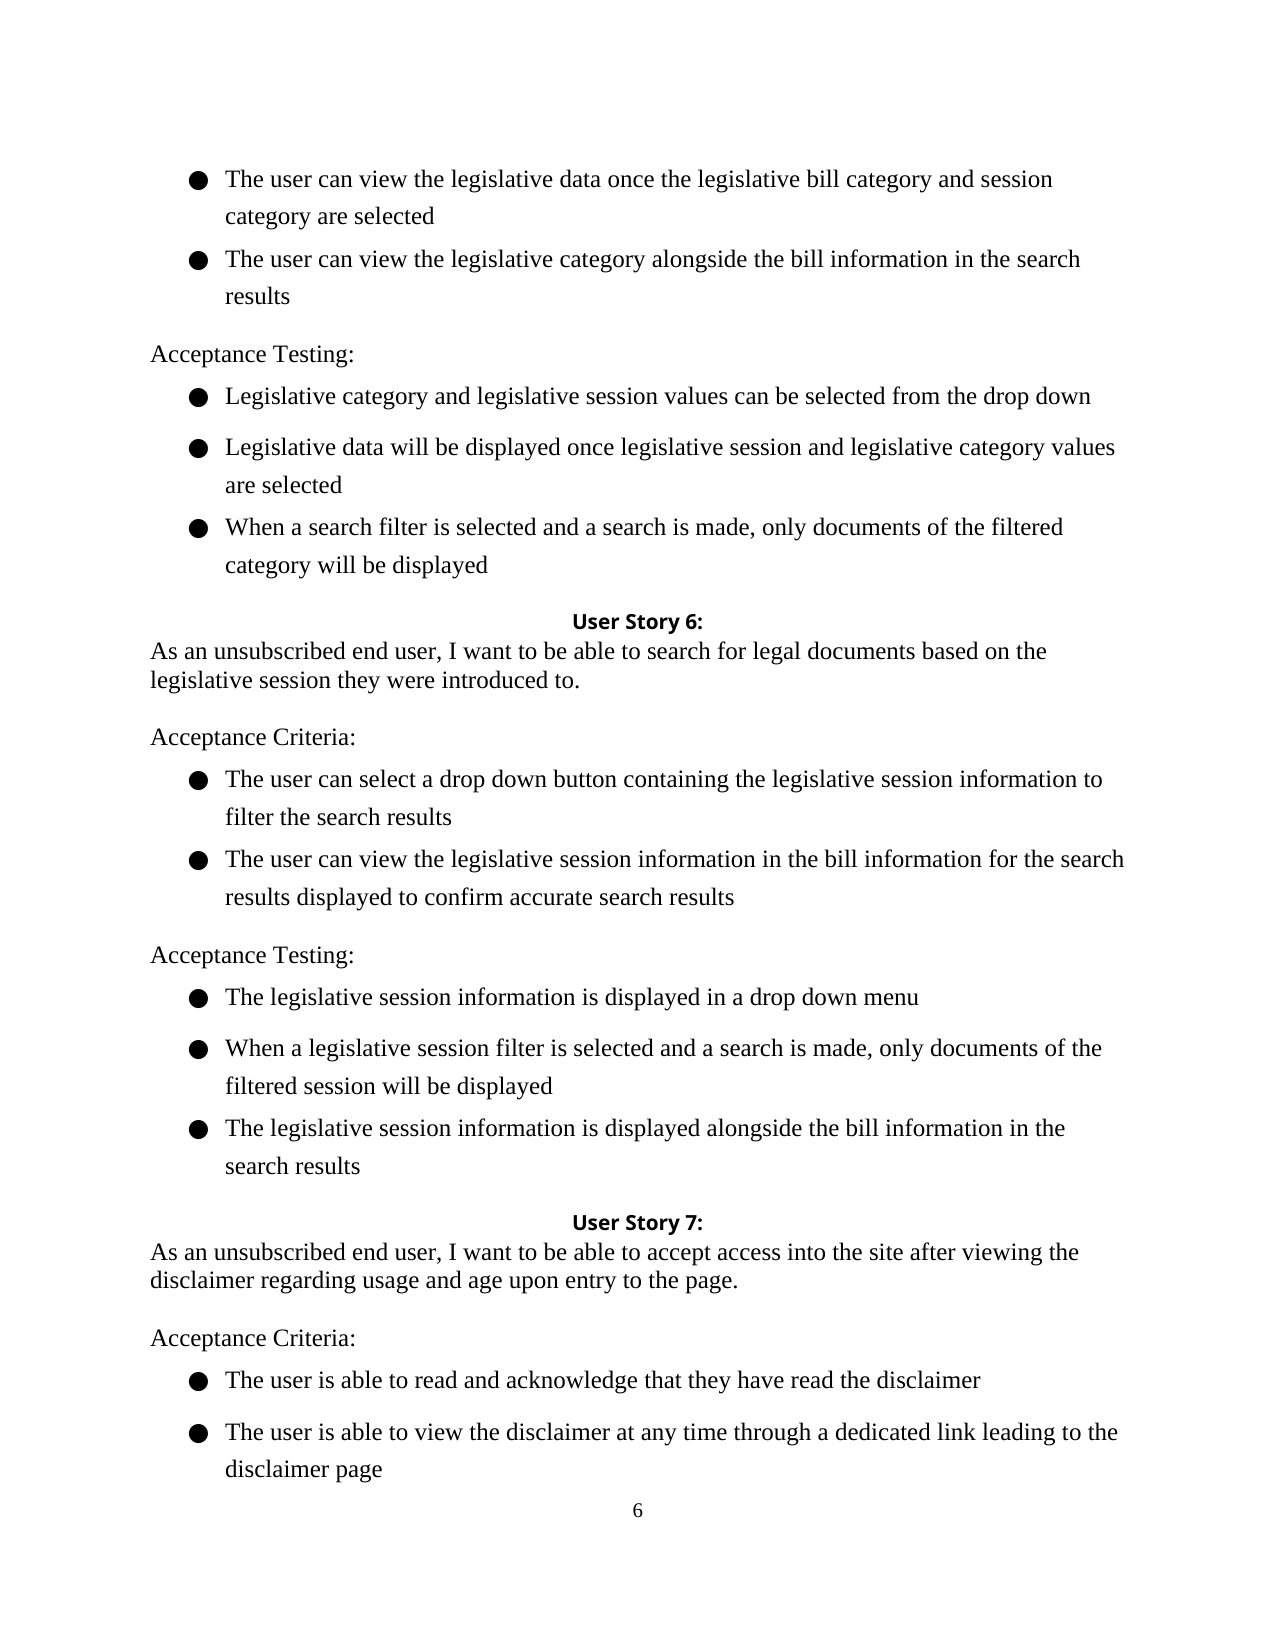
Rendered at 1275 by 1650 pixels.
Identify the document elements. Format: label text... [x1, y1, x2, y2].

subtitle Acceptance Testing: [150, 339, 1125, 367]
subtitle User Story 7: [150, 1208, 1125, 1237]
subtitle Acceptance Testing: [150, 940, 1125, 968]
subtitle Acceptance Criteria: [150, 722, 1125, 751]
list The user is able to read and acknowledge that they have read the disclaimer [187, 1352, 1125, 1403]
list When a legislative session filter is selected and a search is made, only documents of the filtered session will be displayed [187, 1020, 1125, 1100]
list The user can view the legislative session information in the bill information for the search results displayed to confirm accurate search results [187, 831, 1125, 911]
list The user can view the legislative data once the legislative bill category and session category are selected [187, 150, 1125, 230]
list When a search filter is selected and a search is made, only documents of the filtered category will be displayed [187, 499, 1125, 579]
text As an unsubscribed end user, I want to be able to accept access into the site after viewing the disclaimer regarding usage and age upon entry to the page. [150, 1237, 1125, 1294]
list The user can view the legislative category alongside the bill information in the search results [187, 230, 1125, 310]
subtitle User Story 6: [150, 607, 1125, 636]
list Legislative category and legislative session values can be selected from the drop down [187, 367, 1125, 419]
subtitle Acceptance Criteria: [150, 1323, 1125, 1352]
list Legislative data will be displayed once legislative session and legislative category values are selected [187, 419, 1125, 499]
list The user can select a drop down button containing the legislative session information to filter the search results [187, 751, 1125, 831]
list The legislative session information is displayed in a drop down menu [187, 968, 1125, 1020]
text As an unsubscribed end user, I want to be able to search for legal documents based on the legislative session they were introduced to. [150, 636, 1125, 693]
list The legislative session information is displayed alongside the bill information in the search results [187, 1100, 1125, 1180]
list The user is able to view the disclaimer at any time through a dedicated link leading to the disclaimer page [187, 1403, 1125, 1483]
